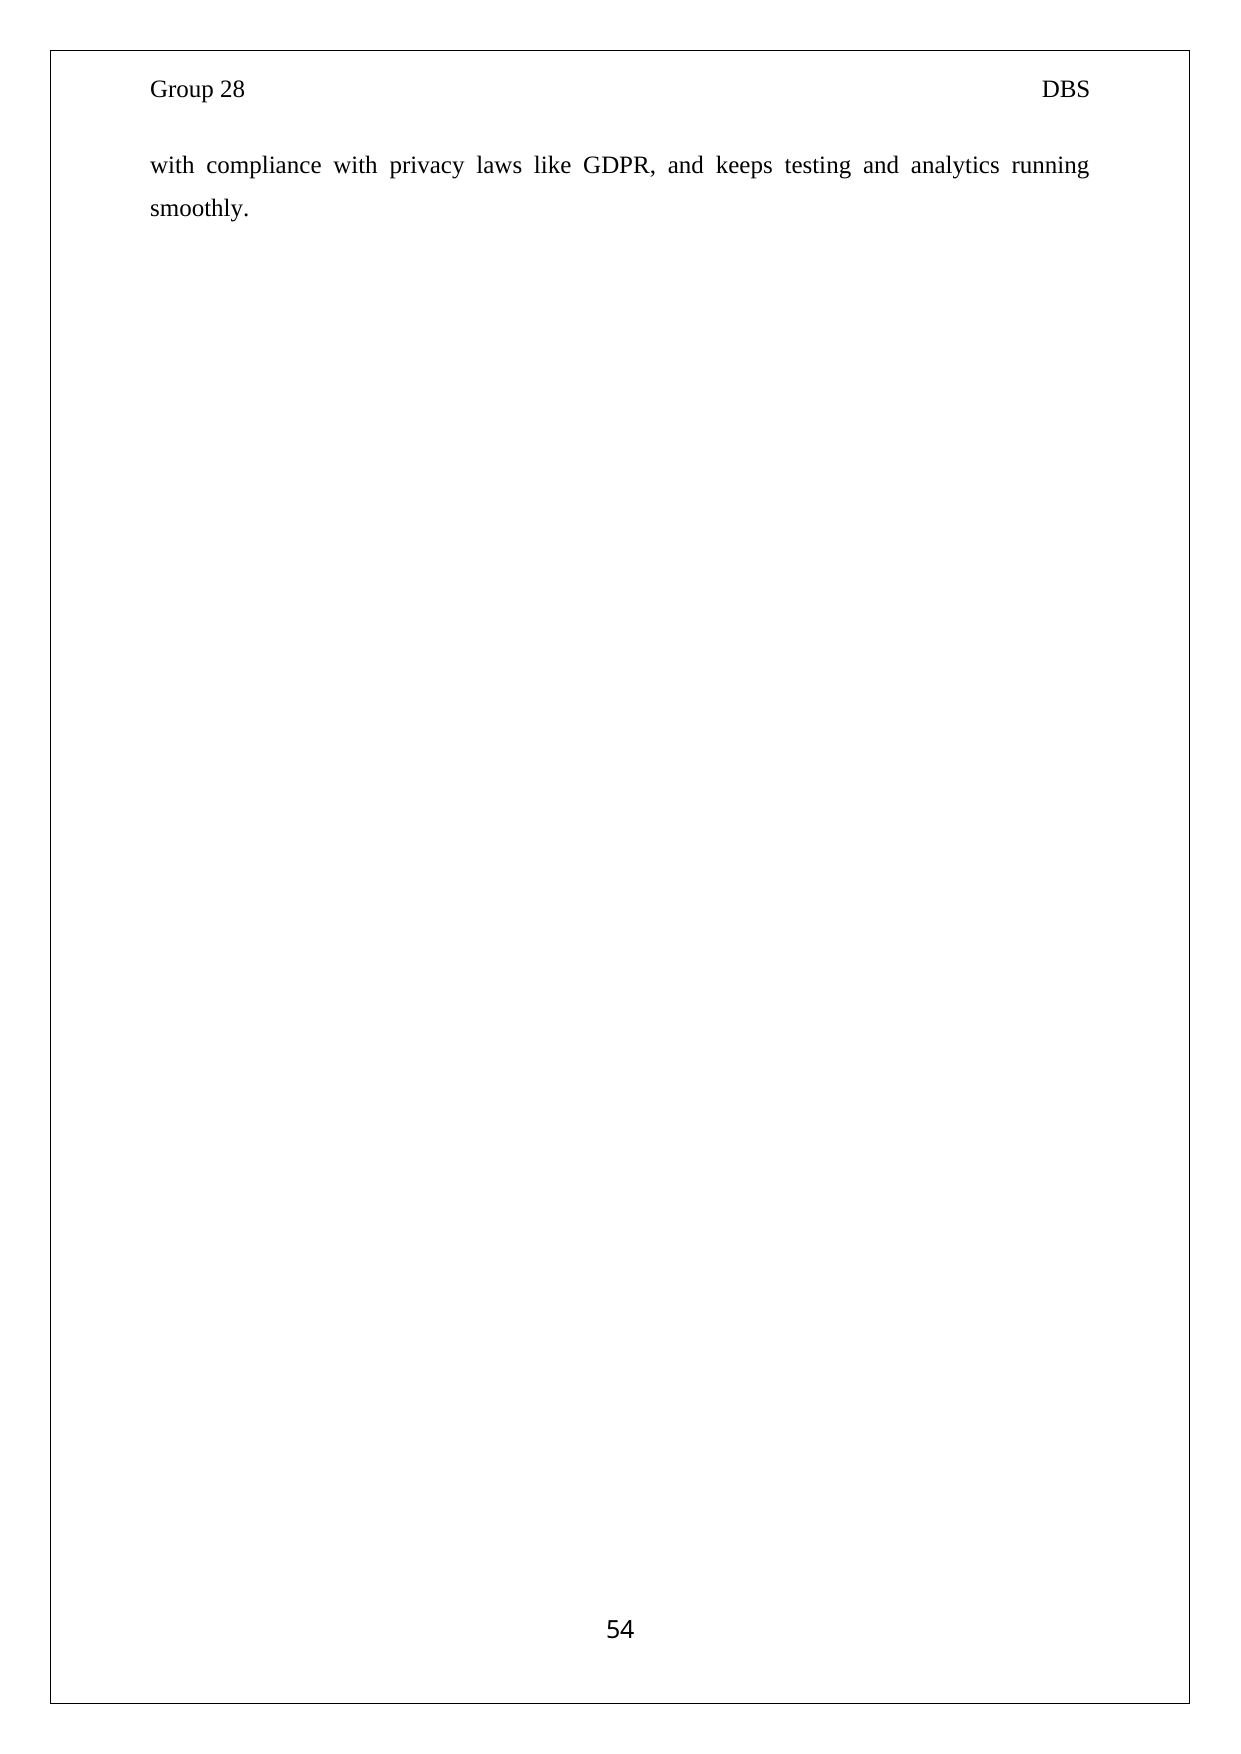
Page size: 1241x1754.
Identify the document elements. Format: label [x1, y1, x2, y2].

text [150, 150, 1090, 222]
